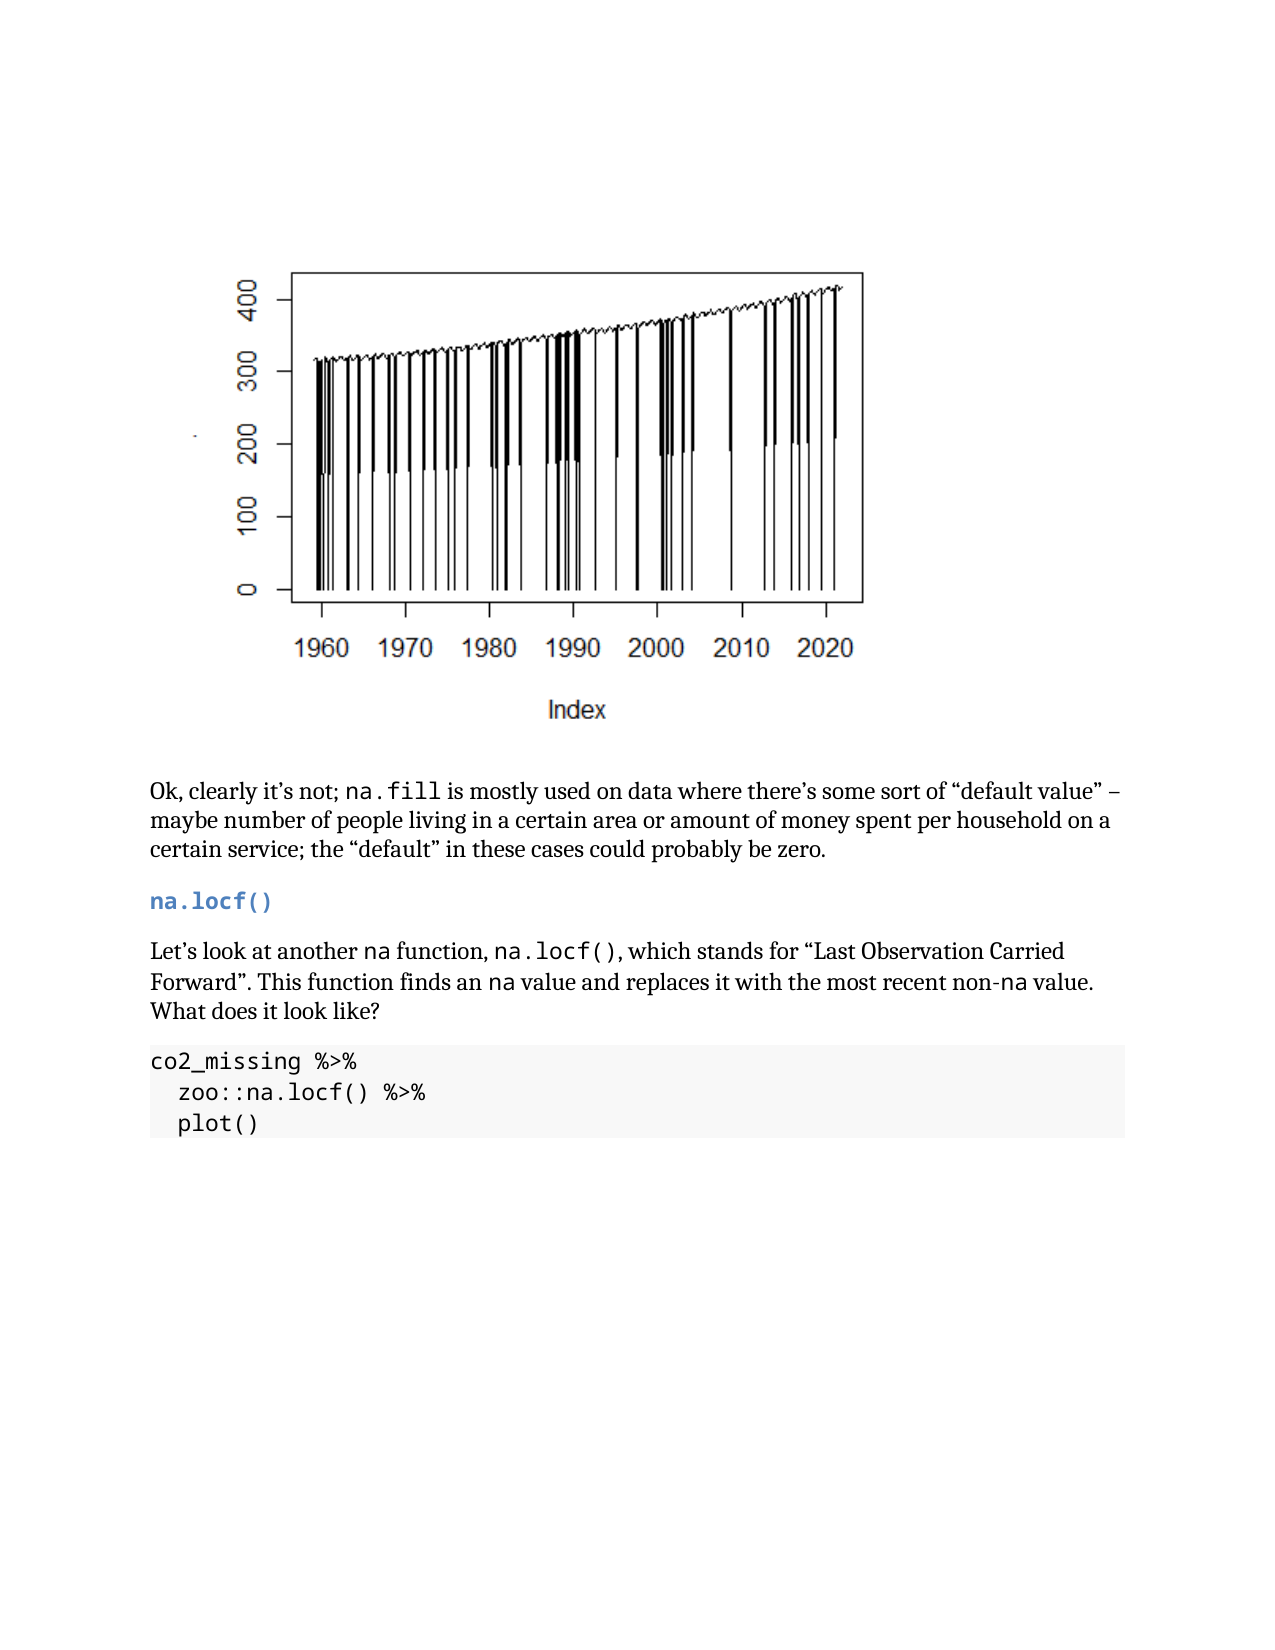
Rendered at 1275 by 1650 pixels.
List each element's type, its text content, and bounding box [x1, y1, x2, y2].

picture [168, 150, 927, 757]
subtitle na.locf() [150, 885, 1125, 916]
text Let’s look at another na function, na.locf(), which stands for “Last Observation Carried Forward”. This function finds an na value and replaces it with the most recent non-na value. What does it look like? [150, 935, 1125, 1026]
text co2_missing %>% zoo::na.locf() %>% plot() [260, 1045, 1125, 1138]
text Ok, clearly it’s not; na.fill is mostly used on data where there’s some sort of “default value” – maybe number of people living in a certain area or amount of money spent per household on a certain service; the “default” in these cases could probably be zero. [150, 775, 1125, 864]
